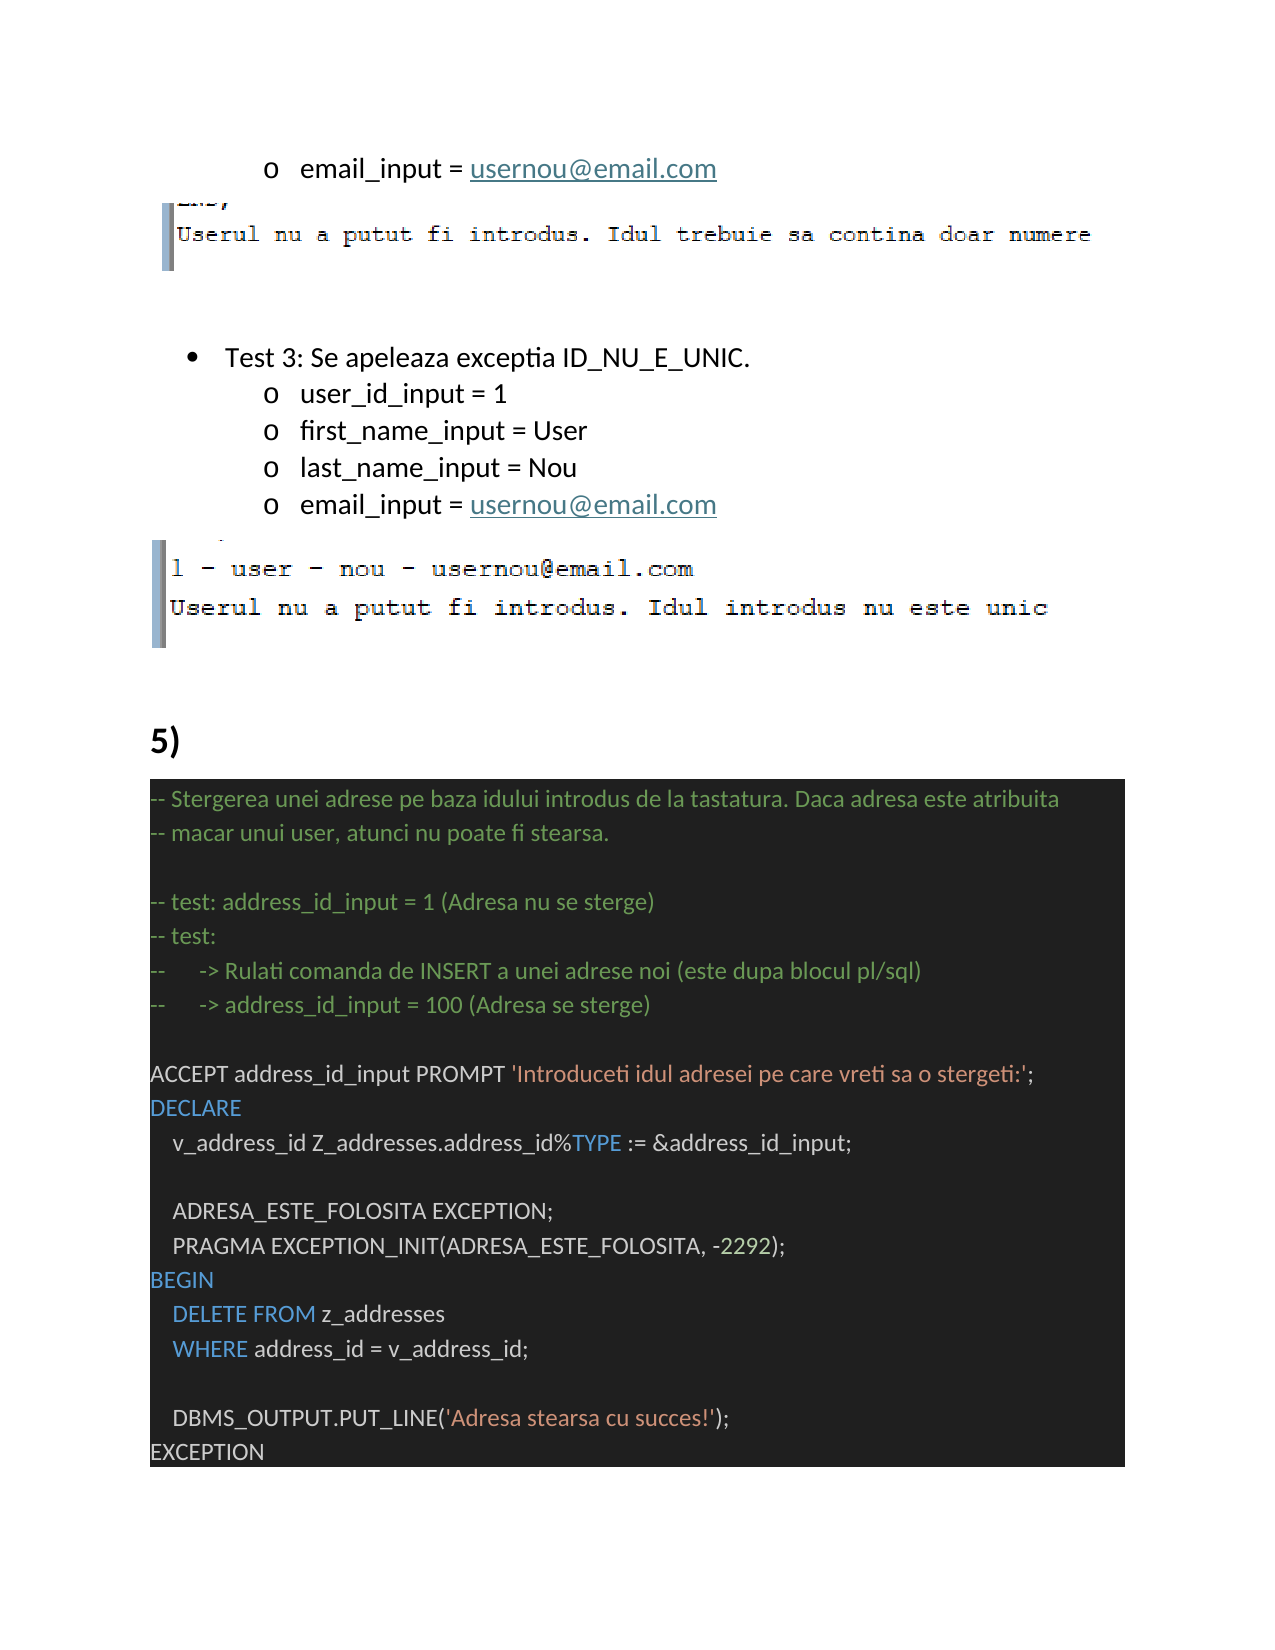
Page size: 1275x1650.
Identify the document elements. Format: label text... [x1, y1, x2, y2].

text -- Stergerea unei adrese pe baza idului introdus de la tastatura. Daca adresa este atribuita [150, 779, 1125, 813]
picture [150, 203, 1125, 271]
text WHERE address_id = v_address_id; [150, 1329, 1125, 1363]
text -- test: address_id_input = 1 (Adresa nu se sterge) [150, 882, 1125, 917]
text 5) [150, 717, 1125, 762]
text ACCEPT address_id_input PROMPT 'Introduceti idul adresei pe care vreti sa o stergeti:'; [150, 1054, 1125, 1088]
text DELETE FROM z_addresses [150, 1295, 1125, 1329]
text -- -> address_id_input = 100 (Adresa se sterge) [150, 985, 1125, 1020]
list first_name_input = User [262, 412, 1125, 449]
text DECLARE [150, 1088, 1125, 1123]
list email_input = usernou@email.com [262, 486, 1125, 523]
text ADRESA_ESTE_FOLOSITA EXCEPTION; [150, 1192, 1125, 1226]
list last_name_input = Nou [262, 449, 1125, 486]
list email_input = usernou@email.com [262, 150, 1125, 187]
text PRAGMA EXCEPTION_INIT(ADRESA_ESTE_FOLOSITA, -2292); [150, 1226, 1125, 1260]
text -- macar unui user, atunci nu poate fi stearsa. [150, 813, 1125, 848]
text -- -> Rulati comanda de INSERT a unei adrese noi (este dupa blocul pl/sql) [150, 951, 1125, 985]
text -- test: [150, 917, 1125, 951]
text BEGIN [150, 1260, 1125, 1295]
list user_id_input = 1 [262, 375, 1125, 412]
text v_address_id Z_addresses.address_id%TYPE := &address_id_input; [150, 1123, 1125, 1157]
text DBMS_OUTPUT.PUT_LINE('Adresa stearsa cu succes!'); [150, 1398, 1125, 1432]
picture [150, 540, 1125, 648]
text EXCEPTION [150, 1432, 1125, 1467]
list Test 3: Se apeleaza exceptia ID_NU_E_UNIC. [187, 339, 1125, 375]
